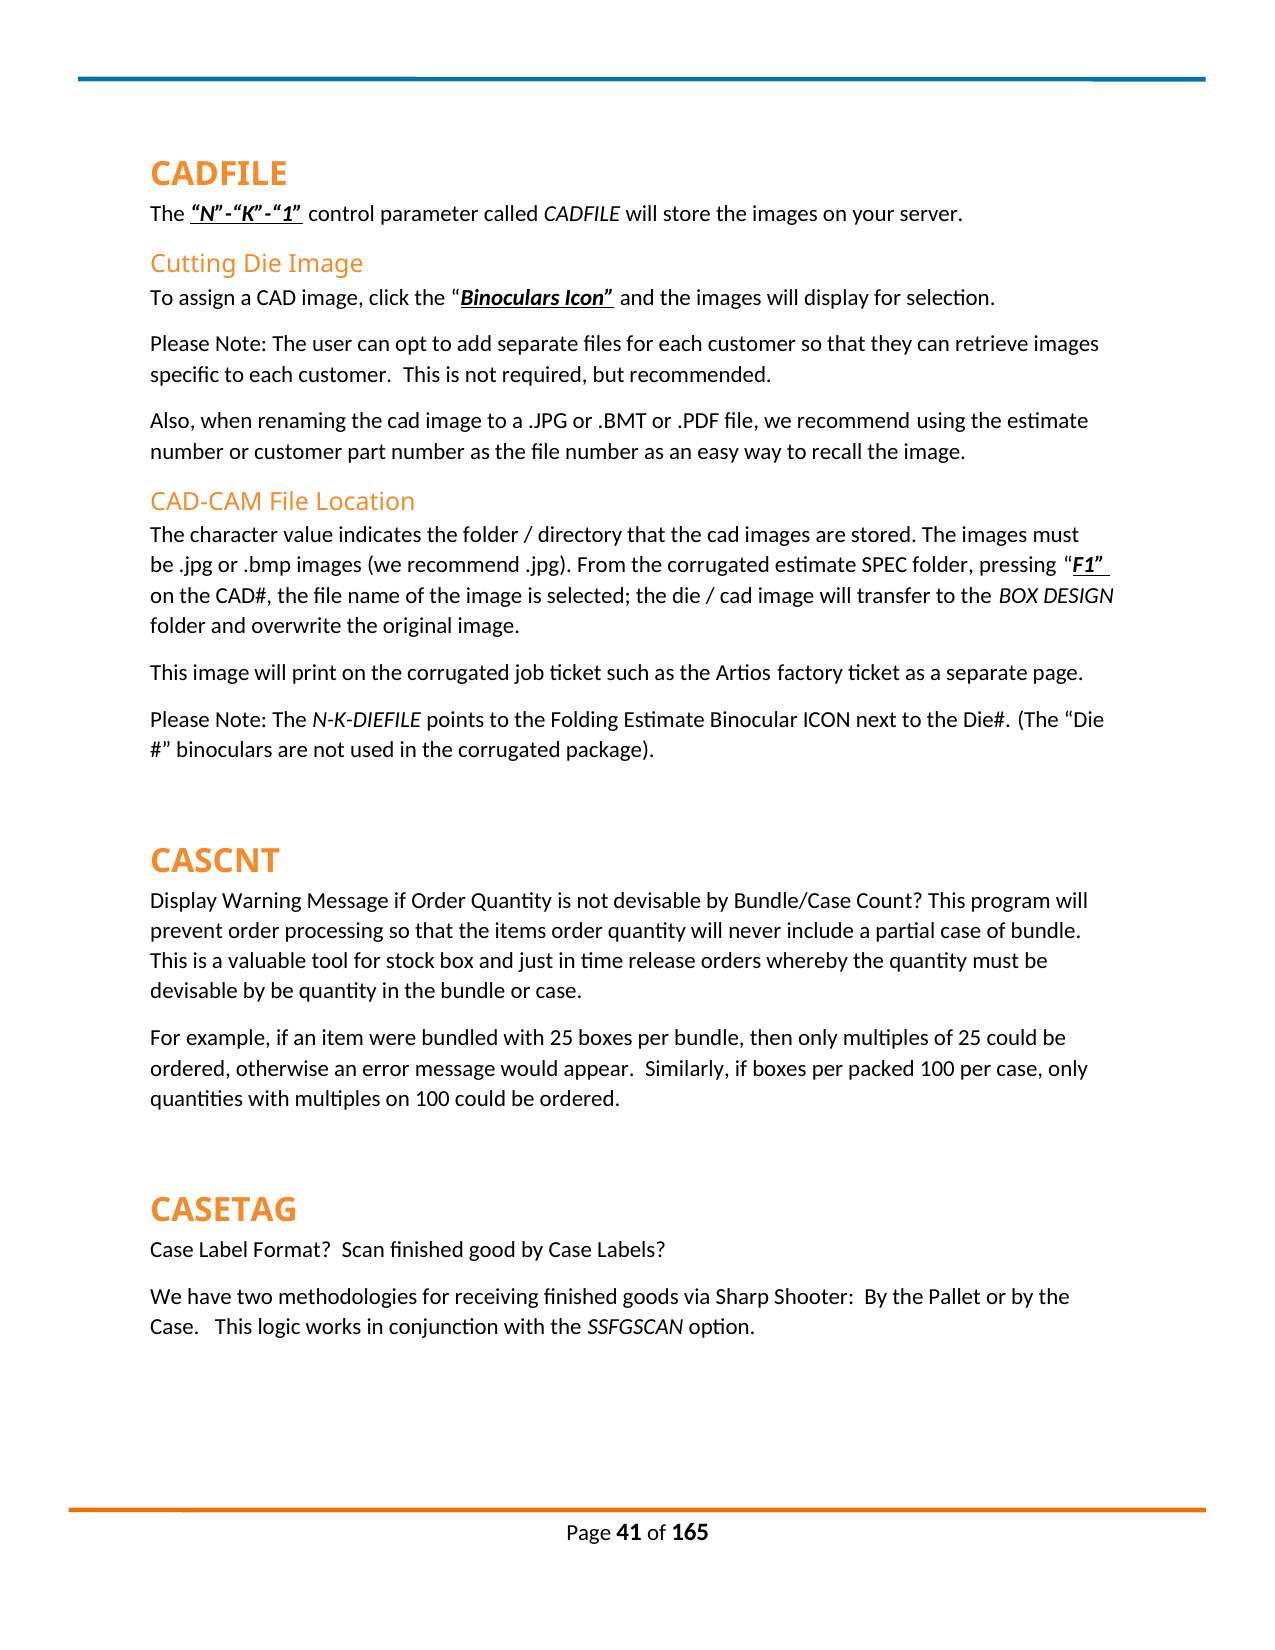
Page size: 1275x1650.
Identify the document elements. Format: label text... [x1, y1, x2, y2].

subtitle CASETAG [150, 1186, 1125, 1231]
text Please Note: The user can opt to add separate files for each customer so that they can retrieve images specific to each customer. This is not required, but recommended. [150, 329, 1125, 388]
subtitle CADFILE [150, 150, 1125, 195]
text Also, when renaming the cad image to a .JPG or .BMT or .PDF file, we recommend using the estimate number or customer part number as the file number as an easy way to recall the image. [150, 407, 1125, 465]
text The character value indicates the folder / directory that the cad images are stored. The images must be .jpg or .bmp images (we recommend .jpg). From the corrugated estimate SPEC folder, pressing “F1” on the CAD#, the file name of the image is selected; the die / cad image will transfer to the BOX DESIGN folder and overwrite the original image. [150, 520, 1125, 639]
text We have two methodologies for receiving finished goods via Sharp Shooter: By the Pallet or by the Case. This logic works in conjunction with the SSFGSCAN option. [150, 1282, 1125, 1340]
text To assign a CAD image, click the “Binoculars Icon” and the images will display for selection. [150, 283, 1125, 311]
text This image will print on the corrugated job ticket such as the Artios factory ticket as a separate page. [150, 658, 1125, 686]
subtitle CAD-CAM File Location [150, 484, 1125, 518]
text The “N”-“K”-“1” control parameter called CADFILE will store the images on your server. [150, 199, 1125, 227]
subtitle Cutting Die Image [150, 246, 1125, 280]
subtitle CASCNT [150, 837, 1125, 882]
text Please Note: The N-K-DIEFILE points to the Folding Estimate Binocular ICON next to the Die#. (The “Die #” binoculars are not used in the corrugated package). [150, 705, 1125, 763]
text Display Warning Message if Order Quantity is not devisable by Bundle/Case Count? This program will prevent order processing so that the items order quantity will never include a partial case of bundle. This is a valuable tool for stock box and just in time release orders whereby the quantity must be devisable by be quantity in the bundle or case. [150, 886, 1125, 1005]
text For example, if an item were bundled with 25 boxes per bundle, then only multiples of 25 could be ordered, otherwise an error message would appear. Similarly, if boxes per packed 100 per case, only quantities with multiples on 100 could be ordered. [150, 1023, 1125, 1112]
text Case Label Format? Scan finished good by Case Labels? [150, 1235, 1125, 1263]
